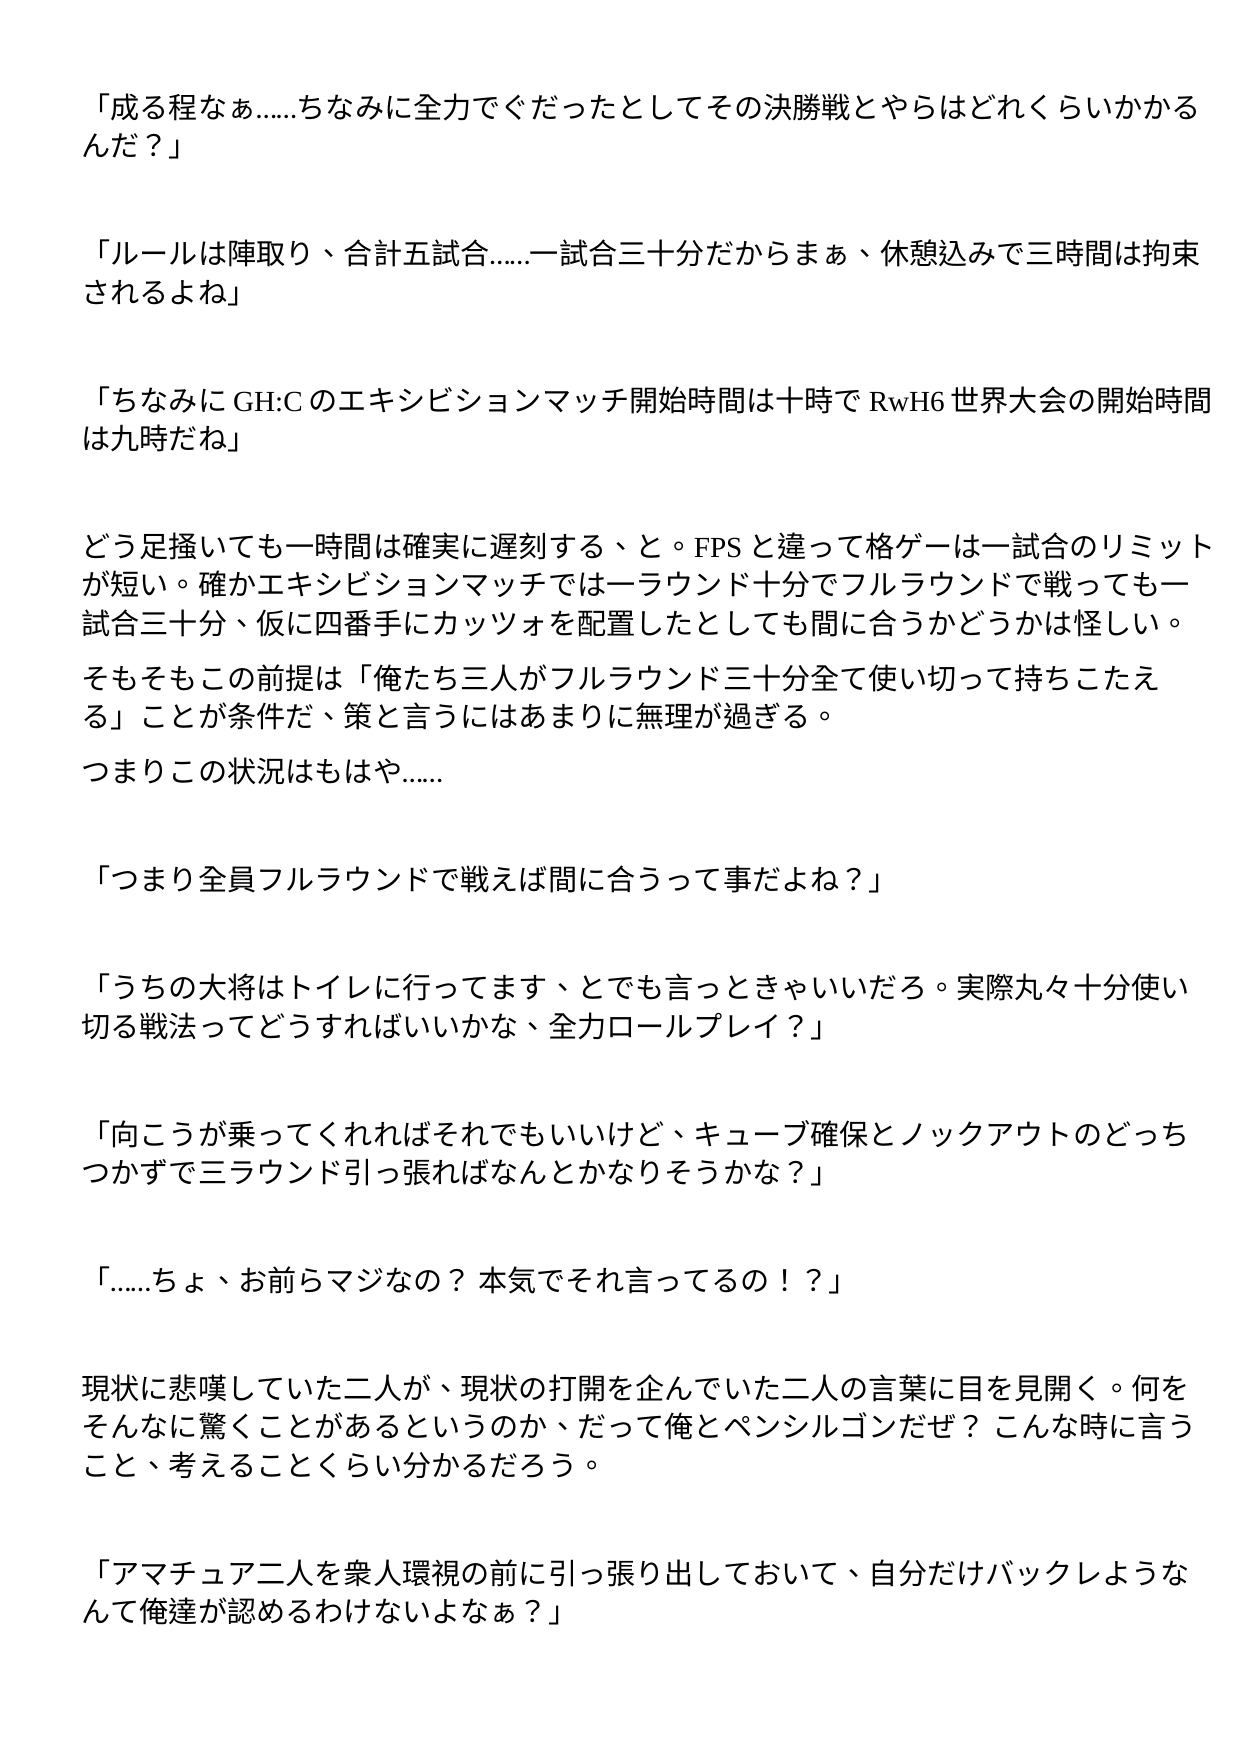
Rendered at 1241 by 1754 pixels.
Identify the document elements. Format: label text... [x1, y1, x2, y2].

text 「つまり全員フルラウンドで戦えば間に合うって事だよね？」 [81, 862, 1215, 898]
text 「ちなみにGH:Cのエキシビションマッチ開始時間は十時でRwH6世界大会の開始時間は九時だね」 [81, 383, 1215, 457]
text つまりこの状況はもはや…… [81, 754, 1215, 790]
text 「ルールは陣取り、合計五試合……一試合三十分だからまぁ、休憩込みで三時間は拘束されるよね」 [81, 236, 1215, 310]
text 「向こうが乗ってくれればそれでもいいけど、キューブ確保とノックアウトのどっちつかずで三ラウンド引っ張ればなんとかなりそうかな？」 [81, 1117, 1215, 1191]
text 「……ちょ、お前らマジなの？ 本気でそれ言ってるの！？」 [81, 1263, 1215, 1299]
text 「うちの大将はトイレに行ってます、とでも言っときゃいいだろ。実際丸々十分使い切る戦法ってどうすればいいかな、全力ロールプレイ？」 [81, 970, 1215, 1044]
text 「アマチュア二人を衆人環視の前に引っ張り出しておいて、自分だけバックレようなんて俺達が認めるわけないよなぁ？」 [81, 1556, 1215, 1630]
text 現状に悲嘆していた二人が、現状の打開を企んでいた二人の言葉に目を見開く。何をそんなに驚くことがあるというのか、だって俺とペンシルゴンだぜ？ こんな時に言うこと、考えることくらい分かるだろう。 [81, 1371, 1215, 1483]
text そもそもこの前提は「俺たち三人がフルラウンド三十分全て使い切って持ちこたえる」ことが条件だ、策と言うにはあまりに無理が過ぎる。 [81, 661, 1215, 735]
text どう足掻いても一時間は確実に遅刻する、と。FPSと違って格ゲーは一試合のリミットが短い。確かエキシビションマッチでは一ラウンド十分でフルラウンドで戦っても一試合三十分、仮に四番手にカッツォを配置したとしても間に合うかどうかは怪しい。 [81, 529, 1215, 642]
text 「成る程なぁ……ちなみに全力でぐだったとしてその決勝戦とやらはどれくらいかかるんだ？」 [81, 90, 1215, 164]
